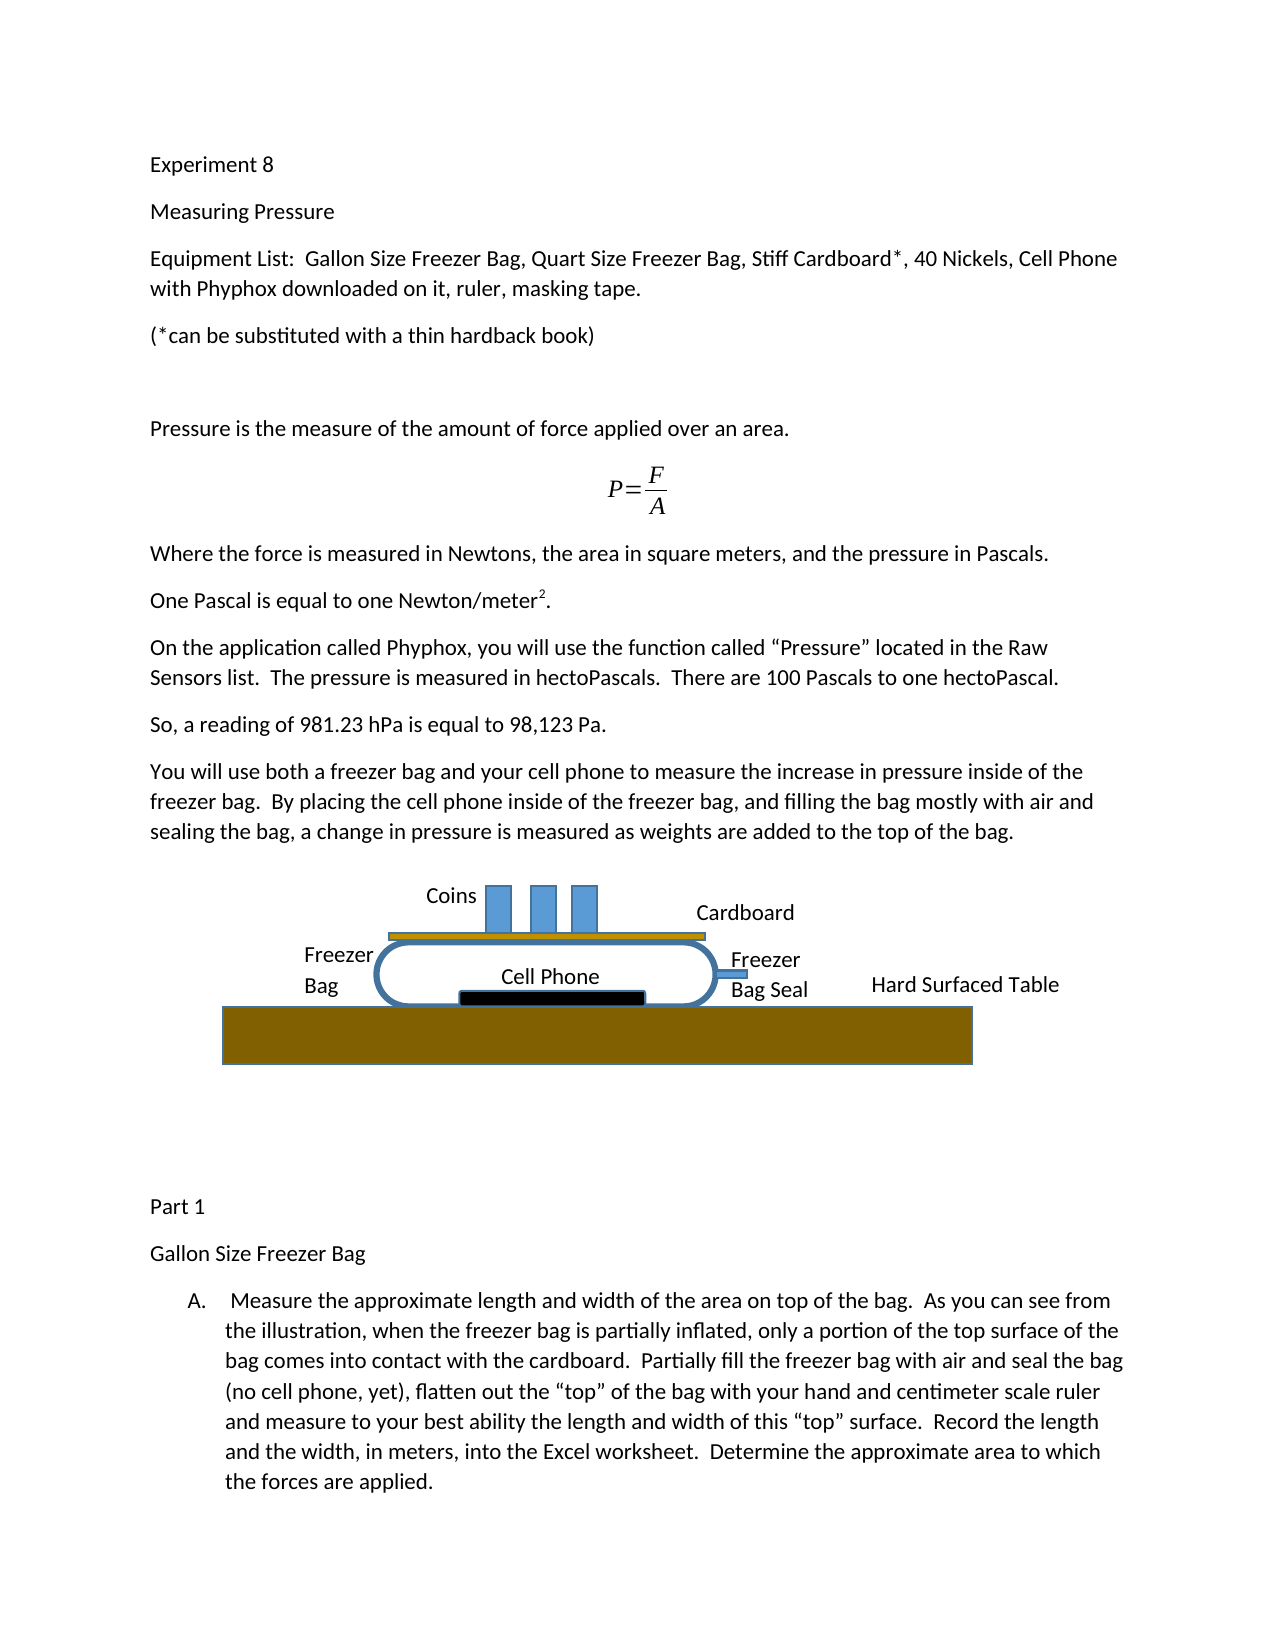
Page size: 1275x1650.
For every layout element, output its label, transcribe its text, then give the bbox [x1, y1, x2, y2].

text Part 1 [150, 1192, 1125, 1220]
text Where the force is measured in Newtons, the area in square meters, and the pressure in Pascals. [150, 539, 1125, 567]
list Measure the approximate length and width of the area on top of the bag. As you can see from the illustration, when the freezer bag is partially inflated, only a portion of the top surface of the bag comes into contact with the cardboard. Partially fill the freezer bag with air and seal the bag (no cell phone, yet), flatten out the “top” of the bag with your hand and centimeter scale ruler and measure to your best ability the length and width of this “top” surface. Record the length and the width, in meters, into the Excel worksheet. Determine the approximate area to which the forces are applied. [187, 1286, 1125, 1495]
text Gallon Size Freezer Bag [150, 1239, 1125, 1267]
text Pressure is the measure of the amount of force applied over an area. [150, 414, 1125, 443]
text Equipment List: Gallon Size Freezer Bag, Quart Size Freezer Bag, Stiff Cardboard*, 40 Nickels, Cell Phone with Phyphox downloaded on it, ruler, masking tape. [150, 244, 1125, 302]
text Measuring Pressure [150, 197, 1125, 225]
text On the application called Phyphox, you will use the function called “Pressure” located in the Raw Sensors list. The pressure is measured in hectoPascals. There are 100 Pascals to one hectoPascal. [150, 633, 1125, 691]
text Experiment 8 [150, 150, 1125, 178]
text One Pascal is equal to one Newton/meter2. [150, 586, 1125, 614]
text So, a reading of 981.23 hPa is equal to 98,123 Pa. [150, 710, 1125, 738]
text (*can be substituted with a thin hardback book) [150, 321, 1125, 349]
text You will use both a freezer bag and your cell phone to measure the increase in pressure inside of the freezer bag. By placing the cell phone inside of the freezer bag, and filling the bag mostly with air and sealing the bag, a change in pressure is measured as weights are added to the top of the bag. [150, 757, 1125, 845]
